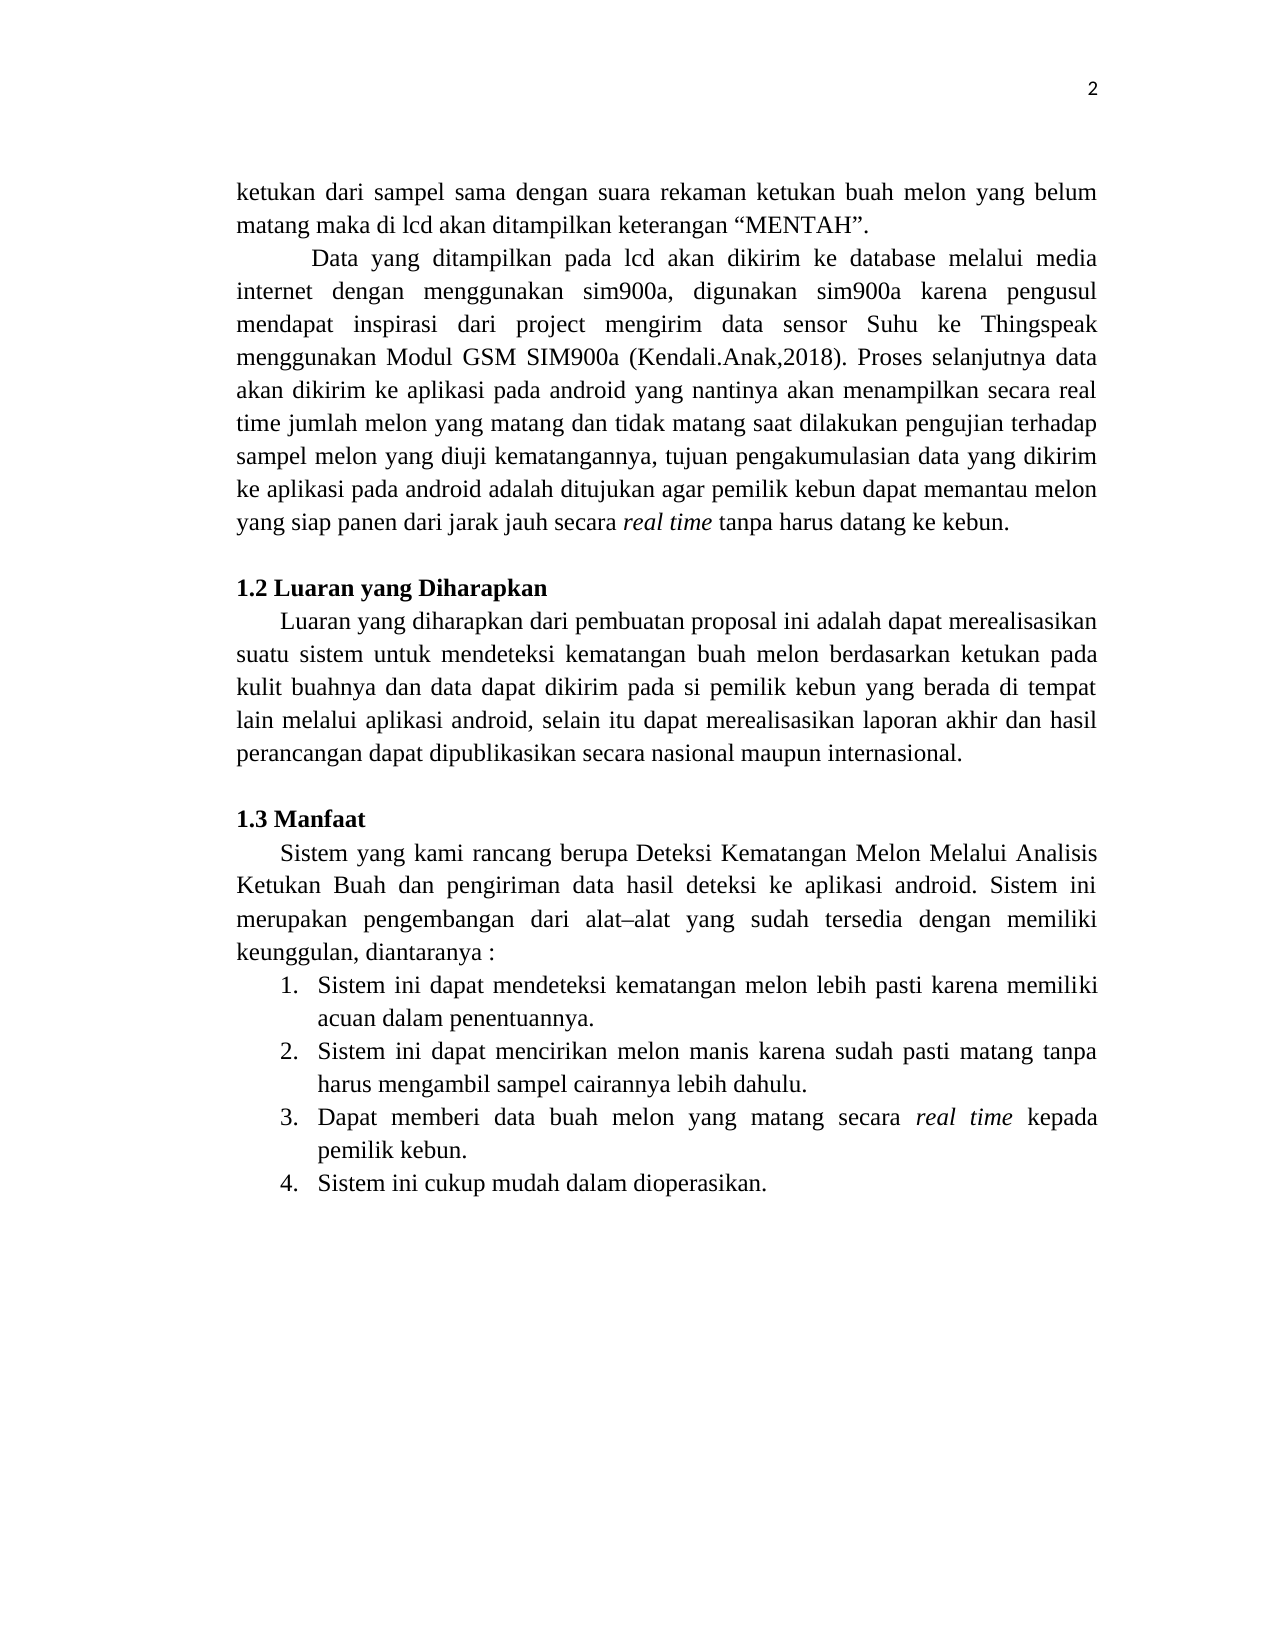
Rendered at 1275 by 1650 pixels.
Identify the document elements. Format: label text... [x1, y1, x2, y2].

list Sistem ini cukup mudah dalam dioperasikan. [280, 1168, 1098, 1197]
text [236, 177, 1098, 239]
text Luaran yang diharapkan dari pembuatan proposal ini adalah dapat merealisasikan suatu sistem untuk mendeteksi kematangan buah melon berdasarkan ketukan pada kulit buahnya dan data dapat dikirim pada si pemilik kebun yang berada di tempat lain melalui aplikasi android, selain itu dapat merealisasikan laporan akhir dan hasil perancangan dapat dipublikasikan secara nasional maupun internasional. [236, 606, 1098, 767]
list Sistem ini dapat mencirikan melon manis karena sudah pasti matang tanpa harus mengambil sampel cairannya lebih dahulu. [280, 1036, 1098, 1097]
text 1.2 Luaran yang Diharapkan [236, 573, 1098, 602]
text Data yang ditampilkan pada lcd akan dikirim ke database melalui media internet dengan menggunakan sim900a, digunakan sim900a karena pengusul mendapat inspirasi dari project mengirim data sensor Suhu ke Thingspeak menggunakan Modul GSM SIM900a (Kendali.Anak,2018). Proses selanjutnya data akan dikirim ke aplikasi pada android yang nantinya akan menampilkan secara real time jumlah melon yang matang dan tidak matang saat dilakukan pengujian terhadap sampel melon yang diuji kematangannya, tujuan pengakumulasian data yang dikirim ke aplikasi pada android adalah ditujukan agar pemilik kebun dapat memantau melon yang siap panen dari jarak jauh secara real time tanpa harus datang ke kebun. [236, 243, 1098, 536]
text Sistem yang kami rancang berupa Deteksi Kematangan Melon Melalui Analisis Ketukan Buah dan pengiriman data hasil deteksi ke aplikasi android. Sistem ini merupakan pengembangan dari alat–alat yang sudah tersedia dengan memiliki keunggulan, diantaranya : [236, 838, 1098, 965]
list Sistem ini dapat mendeteksi kematangan melon lebih pasti karena memiliki acuan dalam penentuannya. [280, 970, 1098, 1031]
text 1.3 Manfaat [236, 804, 1098, 833]
list Dapat memberi data buah melon yang matang secara real time kepada pemilik kebun. [280, 1102, 1098, 1163]
